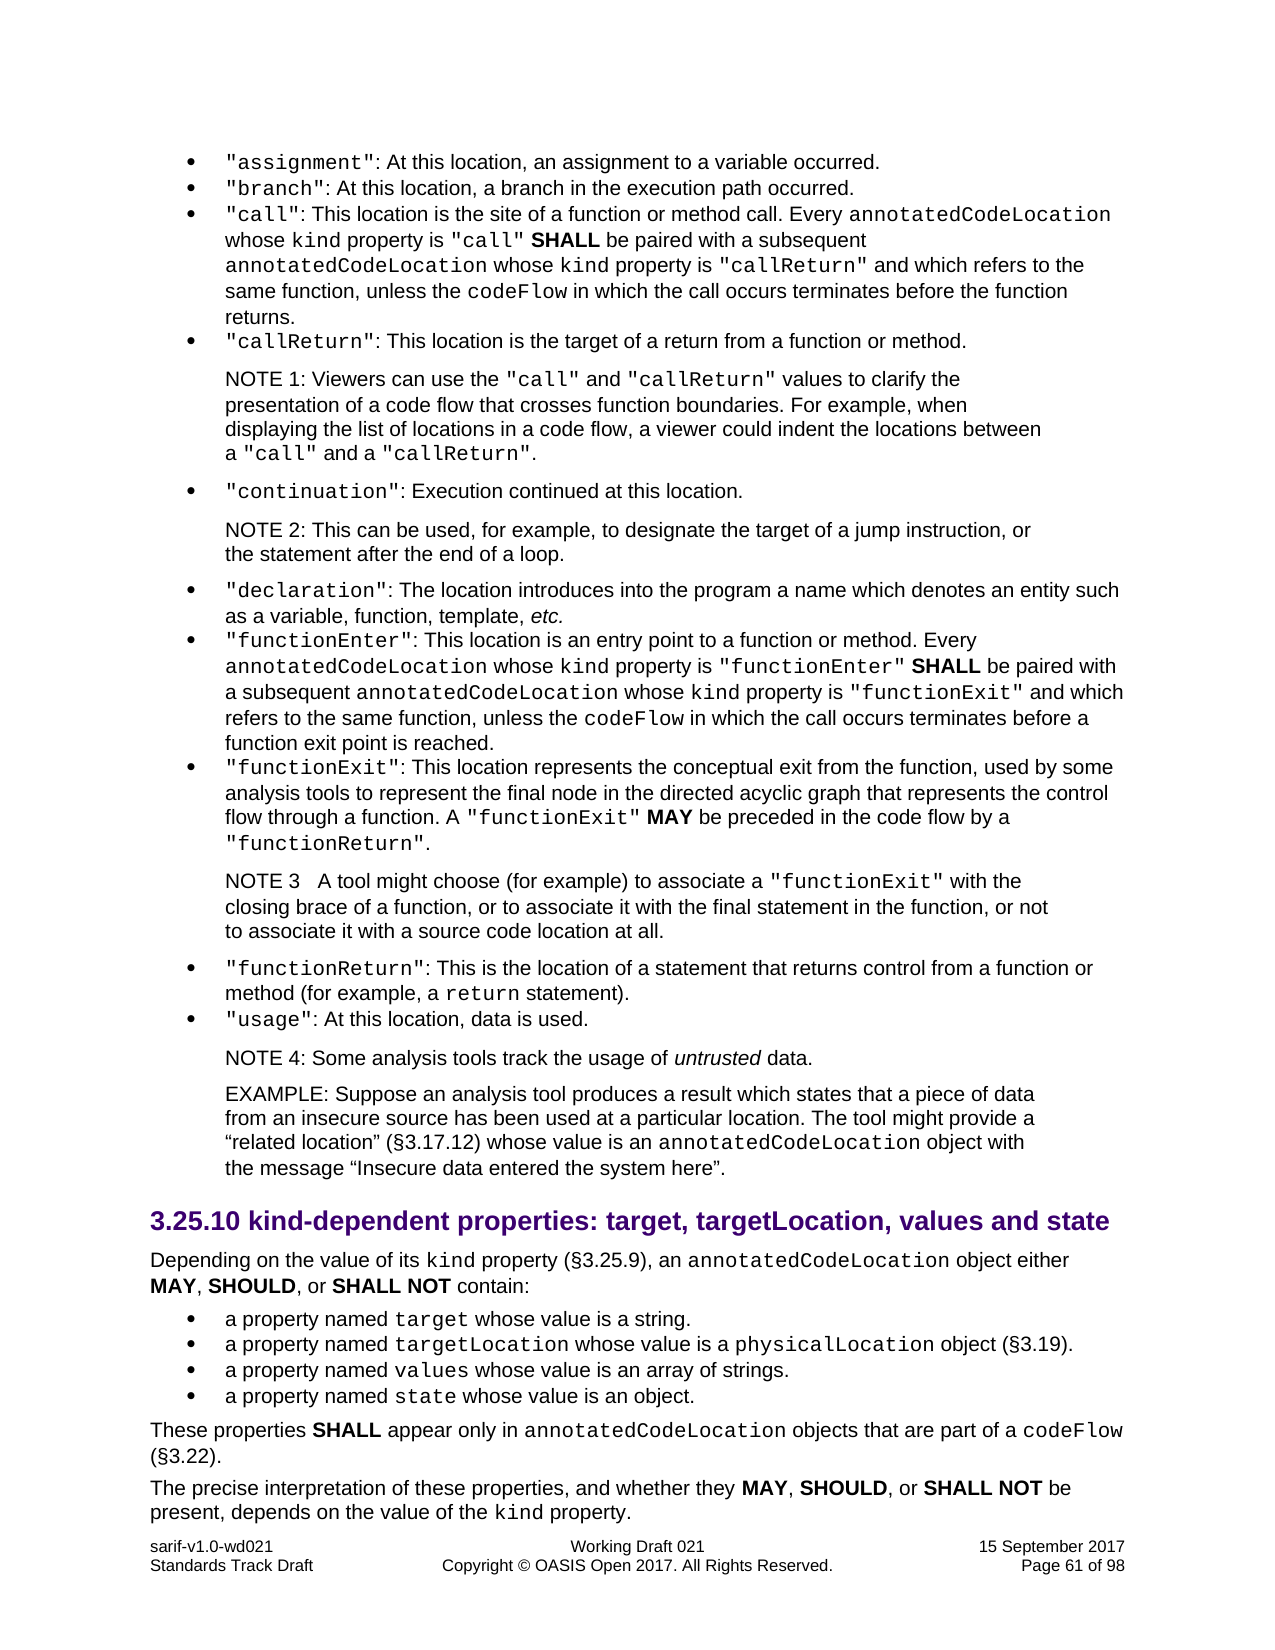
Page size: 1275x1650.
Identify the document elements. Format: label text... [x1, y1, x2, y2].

list "functionReturn": This is the location of a statement that returns control from a function or method (for example, a return statement). [187, 955, 1125, 1007]
text NOTE 1: Viewers can use the "call" and "callReturn" values to clarify the presentation of a code flow that crosses function boundaries. For example, when displaying the list of locations in a code flow, a viewer could indent the locations between a "call" and a "callReturn". [225, 367, 1050, 467]
text These properties SHALL appear only in annotatedCodeLocation objects that are part of a codeFlow (§3.22). [150, 1418, 1125, 1468]
list "callReturn": This location is the target of a return from a function or method. [187, 329, 1125, 355]
list "functionEnter": This location is an entry point to a function or method. Every annotatedCodeLocation whose kind property is "functionEnter" SHALL be paired with a subsequent annotatedCodeLocation whose kind property is "functionExit" and which refers to the same function, unless the codeFlow in which the call occurs terminates before a function exit point is reached. [187, 628, 1125, 755]
text NOTE 2: This can be used, for example, to designate the target of a jump instruction, or the statement after the end of a loop. [225, 518, 1050, 566]
text The precise interpretation of these properties, and whether they MAY, SHOULD, or SHALL NOT be present, depends on the value of the kind property. [150, 1476, 1125, 1526]
list a property named state whose value is an object. [187, 1384, 1125, 1410]
list "declaration": The location introduces into the program a name which denotes an entity such as a variable, function, template, etc. [187, 578, 1125, 628]
list "assignment": At this location, an assignment to a variable occurred. [187, 150, 1125, 176]
list a property named values whose value is an array of strings. [187, 1358, 1125, 1384]
list a property named targetLocation whose value is a physicalLocation object (§3.19). [187, 1332, 1125, 1358]
list "usage": At this location, data is used. [187, 1007, 1125, 1033]
text NOTE 4: Some analysis tools track the usage of untrusted data. [225, 1045, 1050, 1069]
list a property named target whose value is a string. [187, 1306, 1125, 1332]
list "functionExit": This location represents the conceptual exit from the function, used by some analysis tools to represent the final node in the directed acyclic graph that represents the control flow through a function. A "functionExit" MAY be preceded in the code flow by a "functionReturn". [187, 755, 1125, 857]
text EXAMPLE: Suppose an analysis tool produces a result which states that a piece of data from an insecure source has been used at a particular location. The tool might provide a “related location” (§3.17.12) whose value is an annotatedCodeLocation object with the message “Insecure data entered the system here”. [225, 1082, 1050, 1179]
subtitle kind-dependent properties: target, targetLocation, values and state [150, 1204, 1125, 1236]
text Depending on the value of its kind property (§3.25.9), an annotatedCodeLocation object either MAY, SHOULD, or SHALL NOT contain: [150, 1248, 1125, 1298]
list "continuation": Execution continued at this location. [187, 479, 1125, 505]
list "branch": At this location, a branch in the execution path occurred. [187, 176, 1125, 202]
text NOTE 3 A tool might choose (for example) to associate a "functionExit" with the closing brace of a function, or to associate it with the final statement in the function, or not to associate it with a source code location at all. [225, 869, 1050, 943]
list "call": This location is the site of a function or method call. Every annotatedCodeLocation whose kind property is "call" SHALL be paired with a subsequent annotatedCodeLocation whose kind property is "callReturn" and which refers to the same function, unless the codeFlow in which the call occurs terminates before the function returns. [187, 202, 1125, 329]
